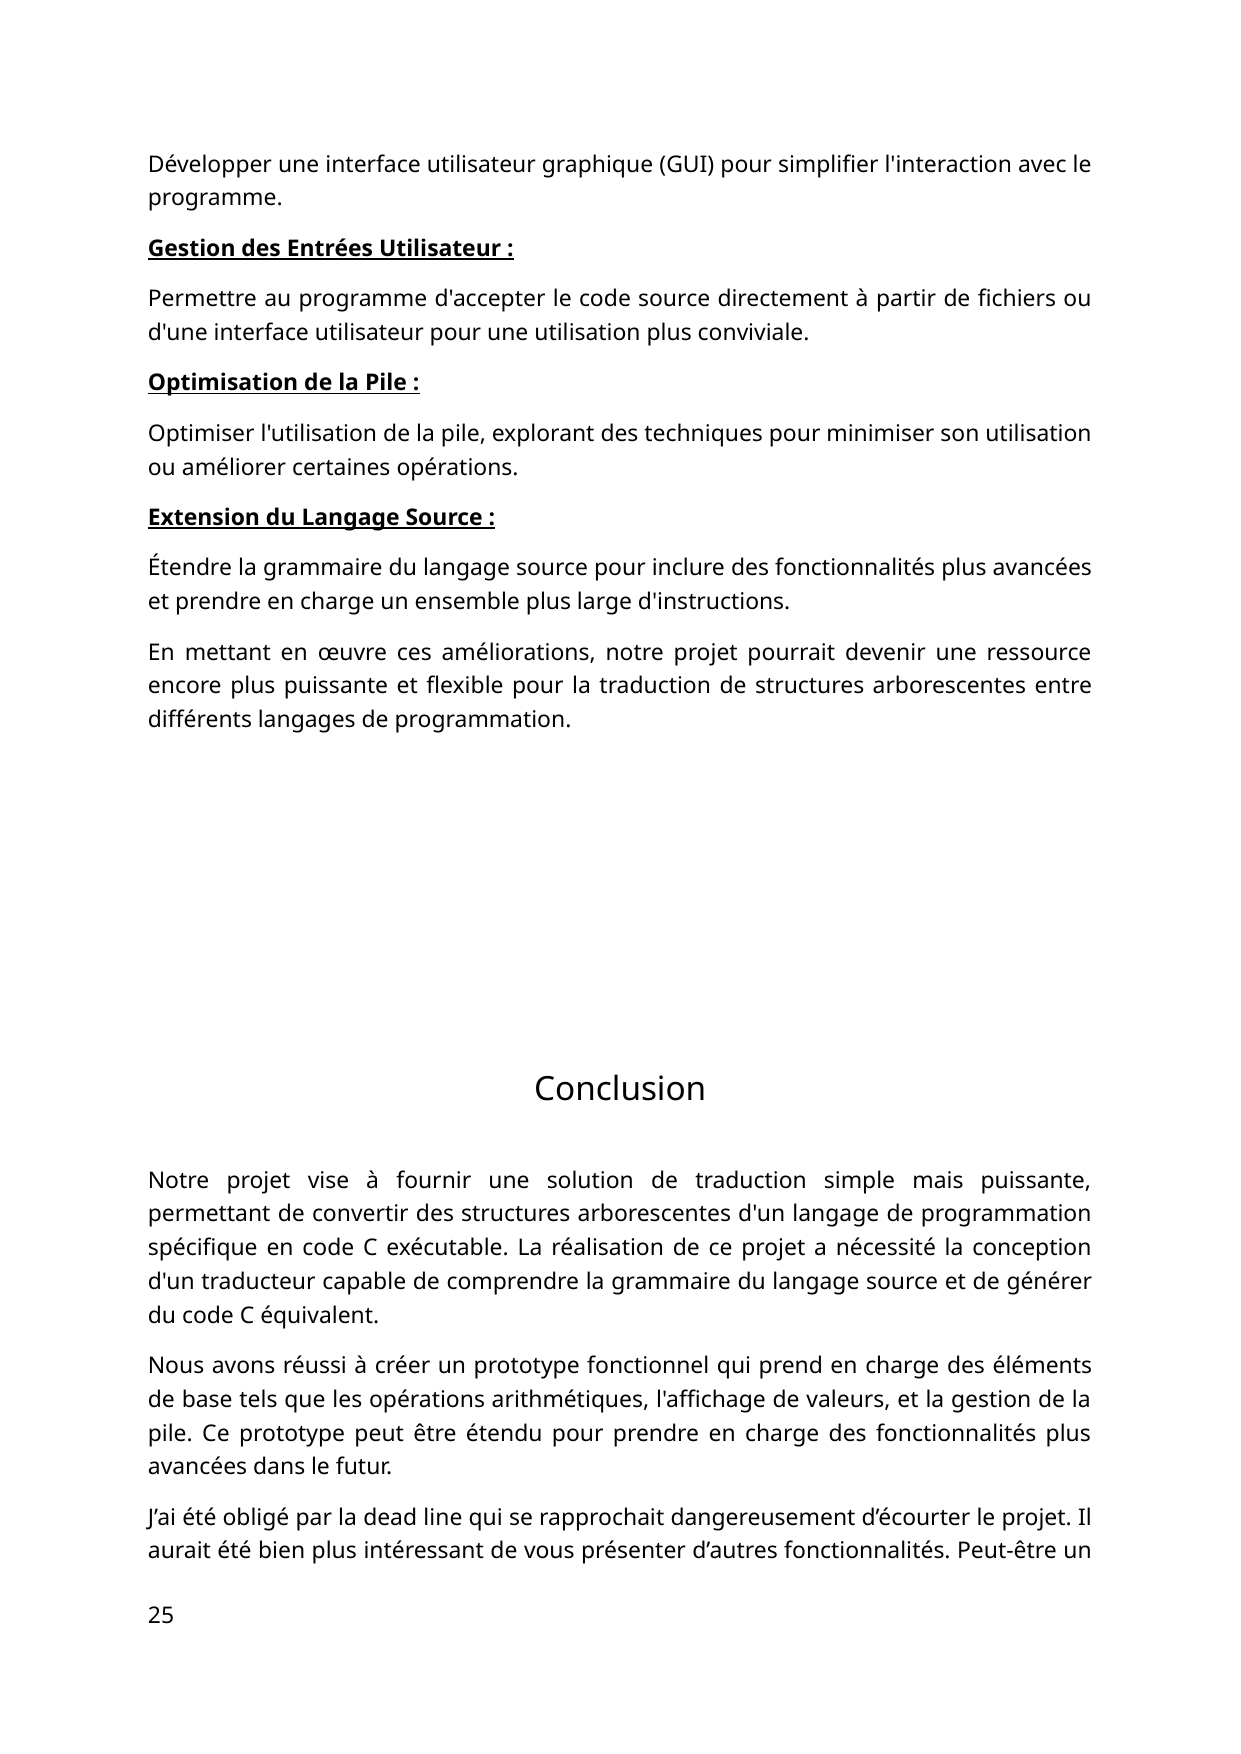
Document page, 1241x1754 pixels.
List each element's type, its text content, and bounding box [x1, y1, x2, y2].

text Extension du Langage Source : [148, 501, 1093, 532]
subtitle Conclusion [148, 1064, 1093, 1110]
text Étendre la grammaire du langage source pour inclure des fonctionnalités plus avancées et prendre en charge un ensemble plus large d'instructions. [148, 551, 1093, 616]
text Permettre au programme d'accepter le code source directement à partir de fichiers ou d'une interface utilisateur pour une utilisation plus conviviale. [148, 282, 1093, 347]
text Notre projet vise à fournir une solution de traduction simple mais puissante, permettant de convertir des structures arborescentes d'un langage de programmation spécifique en code C exécutable. La réalisation de ce projet a nécessité la conception d'un traducteur capable de comprendre la grammaire du langage source et de générer du code C équivalent. [148, 1164, 1093, 1330]
text Développer une interface utilisateur graphique (GUI) pour simplifier l'interaction avec le programme. [148, 148, 1093, 213]
text En mettant en œuvre ces améliorations, notre projet pourrait devenir une ressource encore plus puissante et flexible pour la traduction de structures arborescentes entre différents langages de programmation. [148, 636, 1093, 734]
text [148, 1501, 1093, 1566]
text Gestion des Entrées Utilisateur : [148, 232, 1093, 263]
text Optimisation de la Pile : [148, 366, 1093, 398]
text Optimiser l'utilisation de la pile, explorant des techniques pour minimiser son utilisation ou améliorer certaines opérations. [148, 417, 1093, 482]
text Nous avons réussi à créer un prototype fonctionnel qui prend en charge des éléments de base tels que les opérations arithmétiques, l'affichage de valeurs, et la gestion de la pile. Ce prototype peut être étendu pour prendre en charge des fonctionnalités plus avancées dans le futur. [148, 1349, 1093, 1482]
